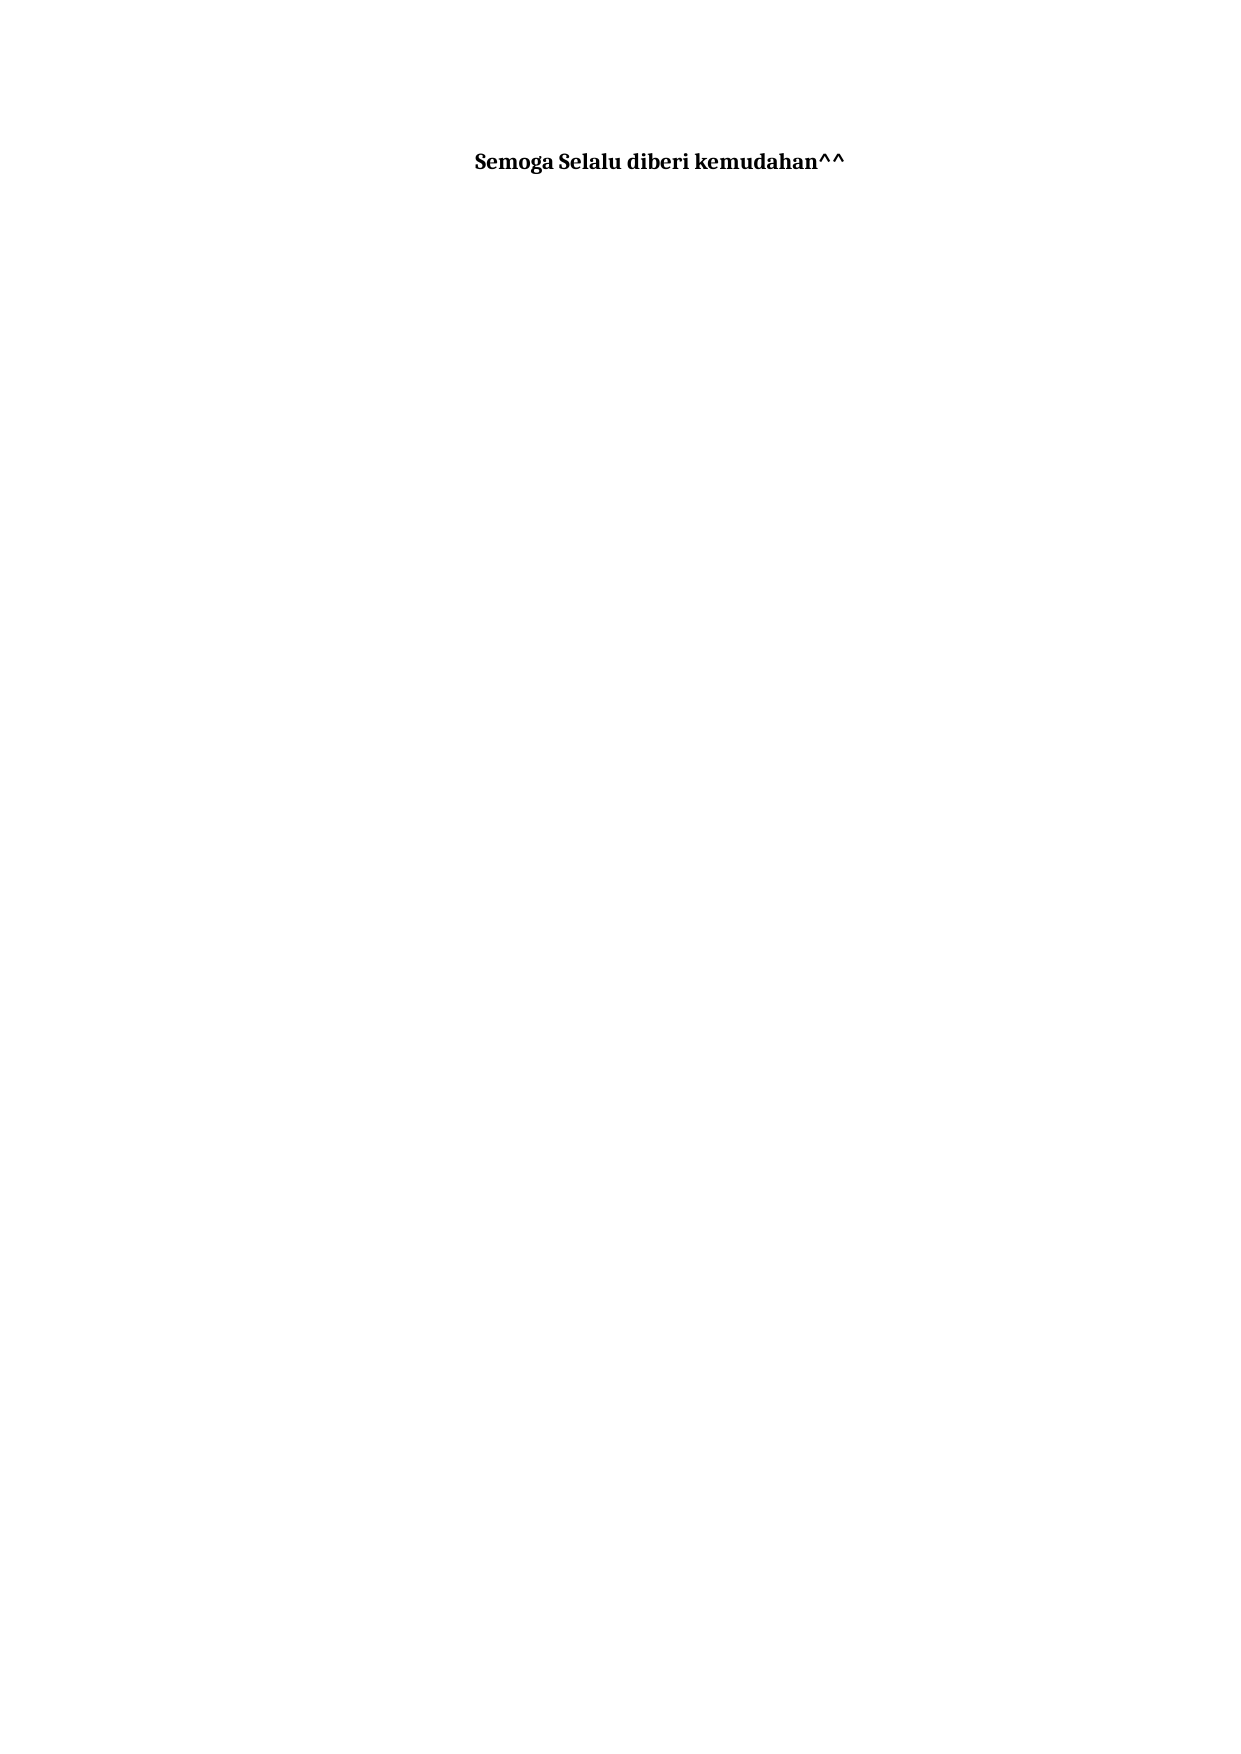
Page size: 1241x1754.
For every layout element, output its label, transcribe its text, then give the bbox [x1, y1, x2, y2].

text Semoga Selalu diberi kemudahan^^ [139, 149, 845, 175]
